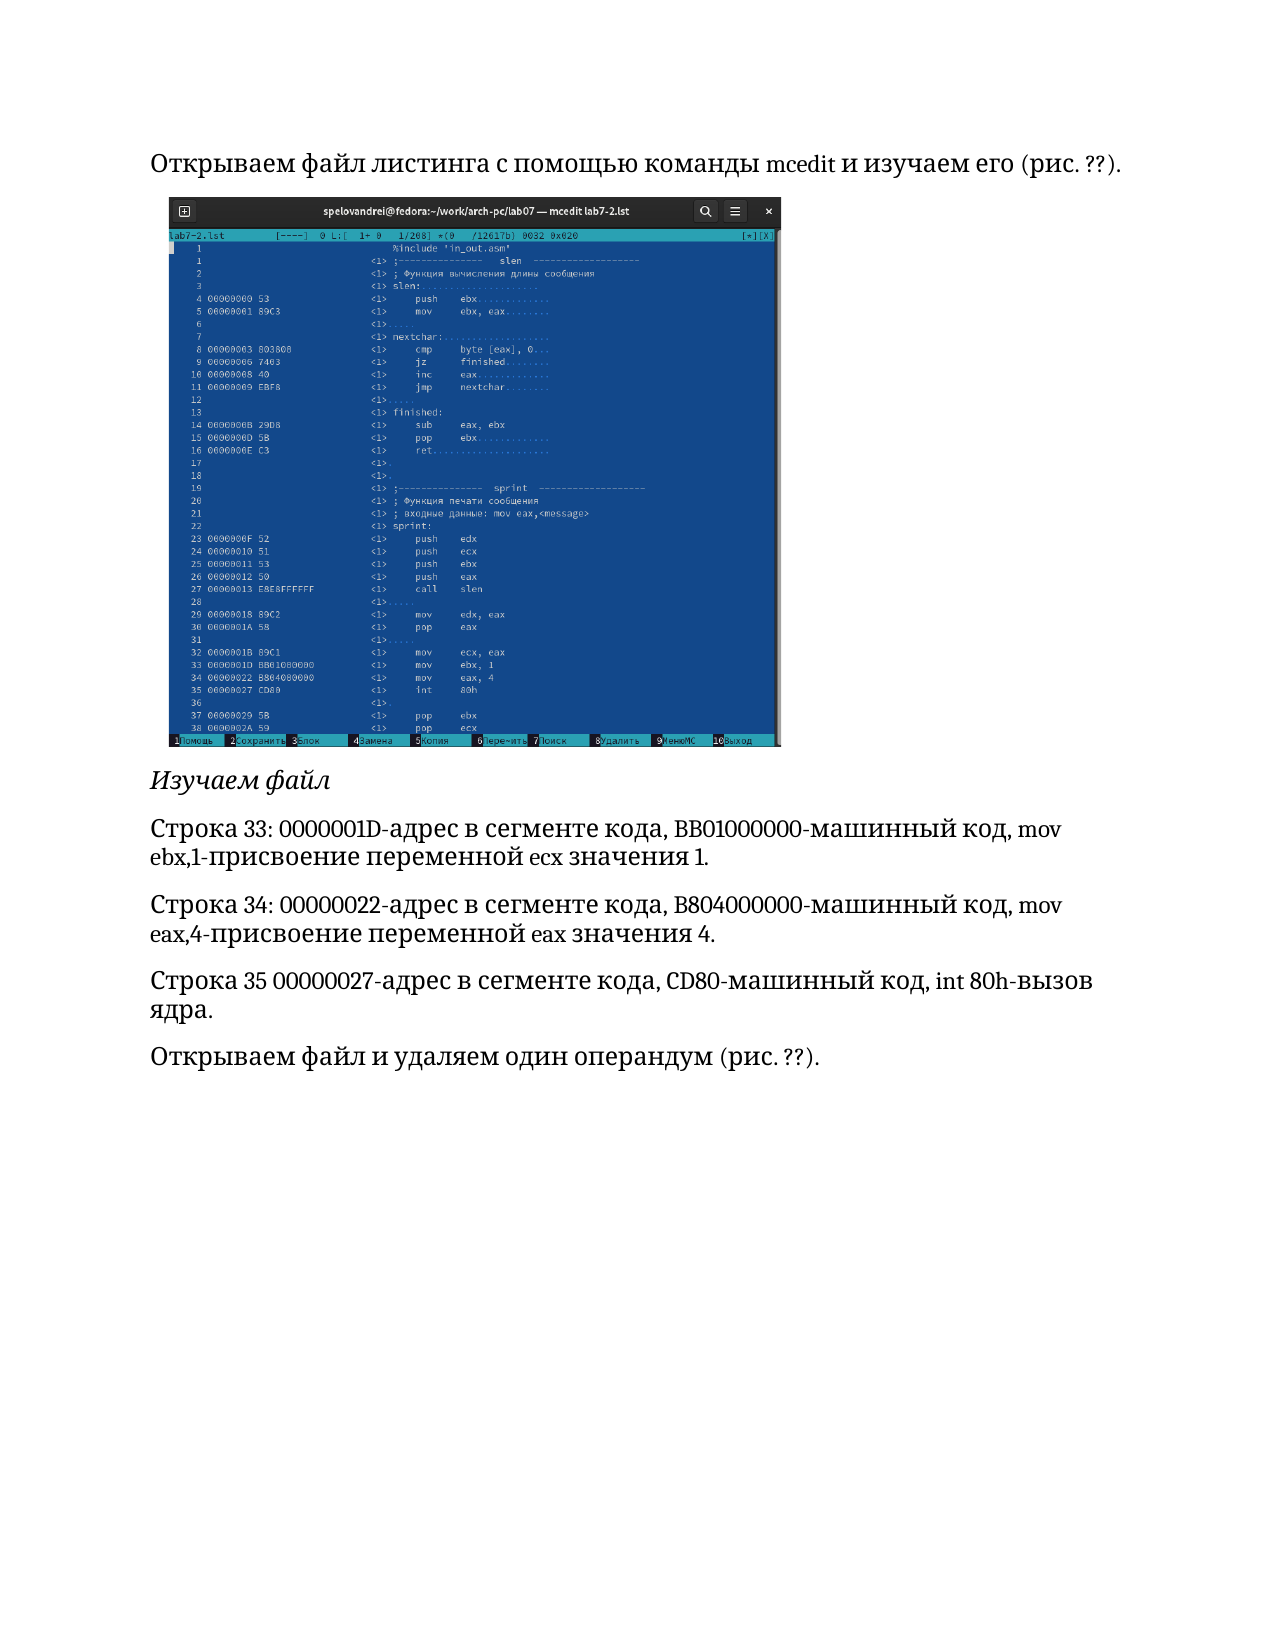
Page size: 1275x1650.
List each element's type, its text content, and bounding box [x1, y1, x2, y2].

text Строка 35 00000027-адрес в сегменте кода, CD80-машинный код, int 80h-вызов ядра. [150, 967, 1125, 1024]
picture [168, 197, 782, 747]
text Строка 34: 00000022-адрес в сегменте кода, B804000000-машинный код, mov eax,4-присвоение переменной eax значения 4. [150, 891, 1125, 948]
text Изучаем файл [150, 767, 1125, 796]
text Строка 33: 0000001D-адрес в сегменте кода, BB01000000-машинный код, mov ebx,1-присвоение переменной ecx значения 1. [150, 814, 1125, 872]
text Открываем файл листинга с помощью команды mcedit и изучаем его (рис. ??). [150, 150, 1125, 179]
text Открываем файл и удаляем один операндум (рис. ??). [150, 1043, 1125, 1072]
